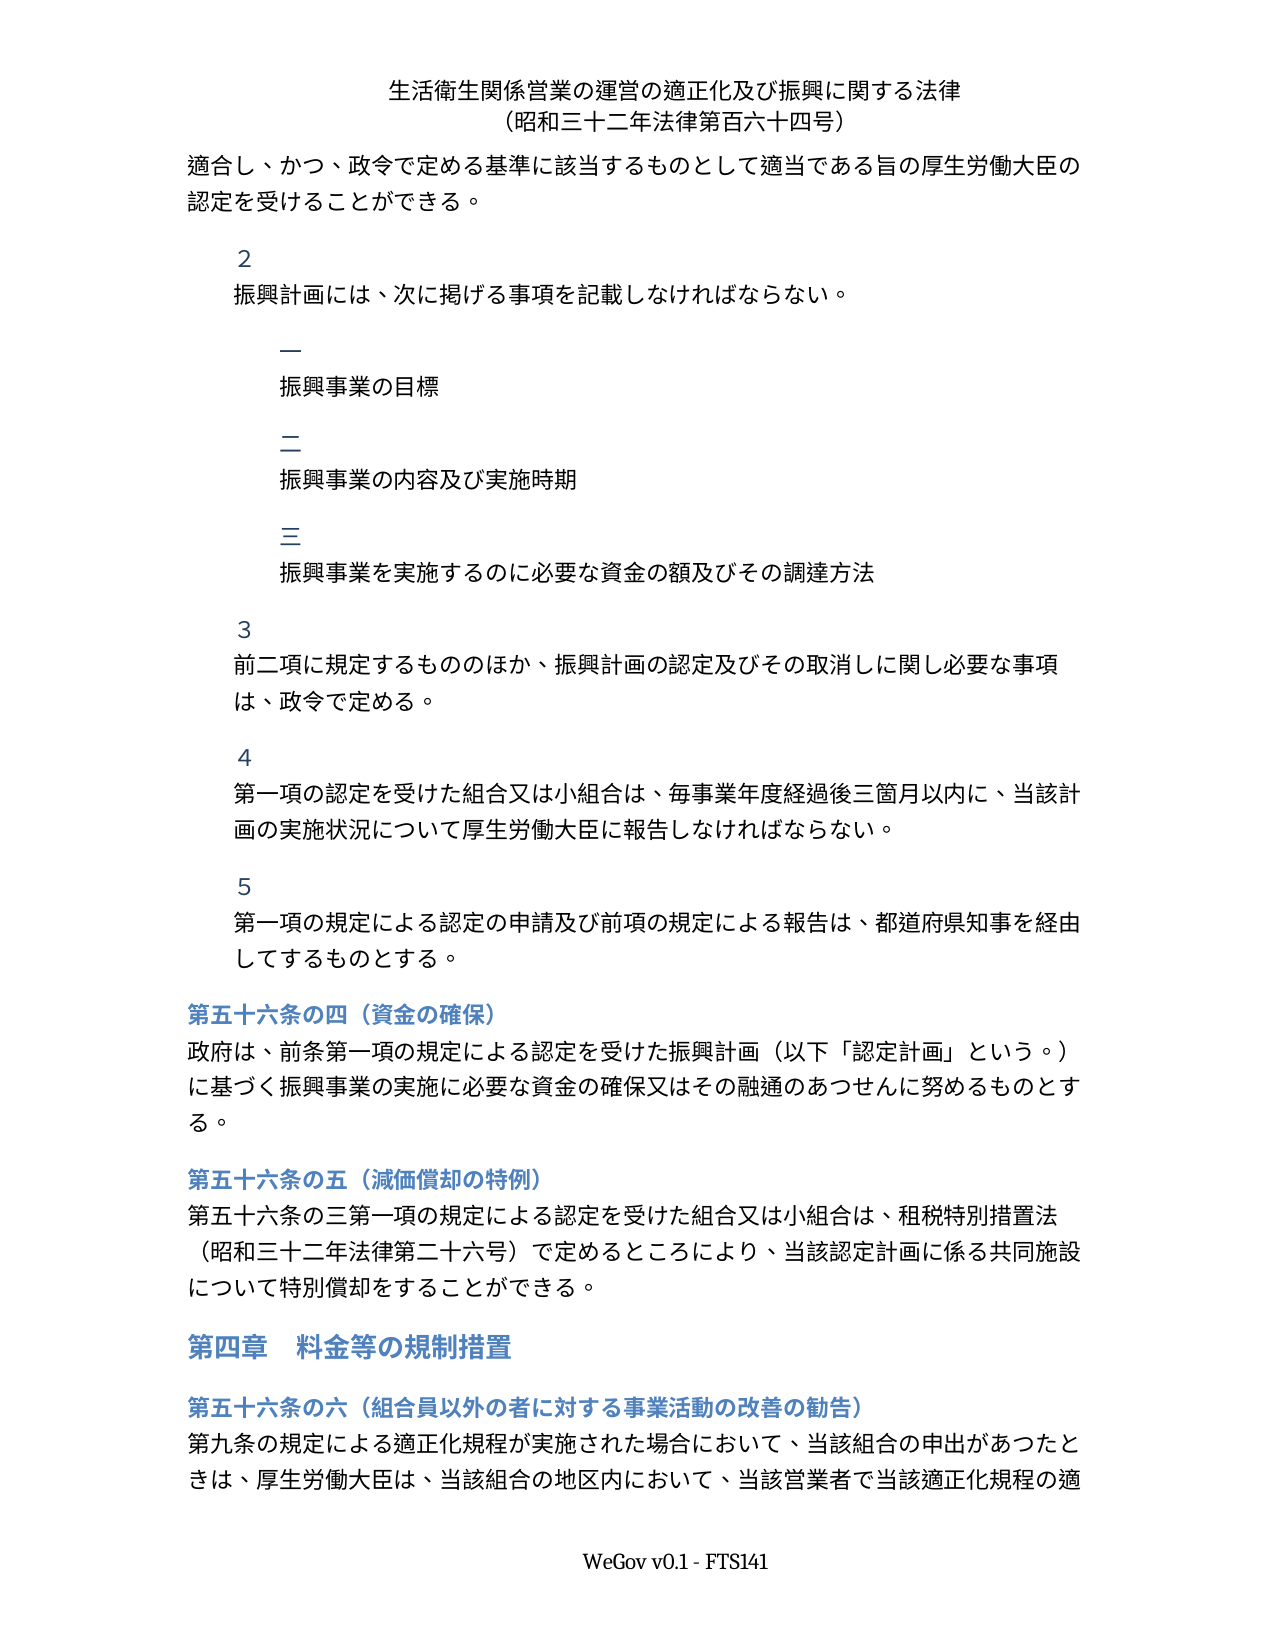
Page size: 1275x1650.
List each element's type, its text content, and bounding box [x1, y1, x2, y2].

text 第一項の規定による認定の申請及び前項の規定による報告は、都道府県知事を経由してするものとする。 [233, 907, 1087, 974]
text 第一項の認定を受けた組合又は小組合は、毎事業年度経過後三箇月以内に、当該計画の実施状況について厚生労働大臣に報告しなければならない。 [233, 778, 1087, 845]
text 振興事業の内容及び実施時期 [279, 464, 1087, 495]
text 政府は、前条第一項の規定による認定を受けた振興計画（以下「認定計画」という。）に基づく振興事業の実施に必要な資金の確保又はその融通のあつせんに努めるものとする。 [187, 1035, 1087, 1138]
subtitle ２ [233, 243, 1087, 274]
subtitle 第五十六条の四（資金の確保） [187, 999, 1087, 1031]
subtitle ４ [233, 742, 1087, 773]
text 第五十六条の三第一項の規定による認定を受けた組合又は小組合は、租税特別措置法（昭和三十二年法律第二十六号）で定めるところにより、当該認定計画に係る共同施設について特別償却をすることができる。 [187, 1200, 1087, 1303]
subtitle 第四章 料金等の規制措置 [187, 1329, 1087, 1366]
text 振興計画には、次に掲げる事項を記載しなければならない。 [233, 279, 1087, 310]
subtitle 一 [279, 335, 1087, 367]
subtitle 三 [279, 521, 1087, 552]
subtitle 第五十六条の五（減価償却の特例） [187, 1164, 1087, 1195]
text 振興事業を実施するのに必要な資金の額及びその調達方法 [279, 557, 1087, 588]
subtitle ３ [233, 613, 1087, 645]
subtitle 第五十六条の六（組合員以外の者に対する事業活動の改善の勧告） [187, 1392, 1087, 1423]
text 前二項に規定するもののほか、振興計画の認定及びその取消しに関し必要な事項は、政令で定める。 [233, 649, 1087, 717]
text 振興事業の目標 [279, 371, 1087, 403]
subtitle 二 [279, 428, 1087, 459]
subtitle ５ [233, 871, 1087, 902]
